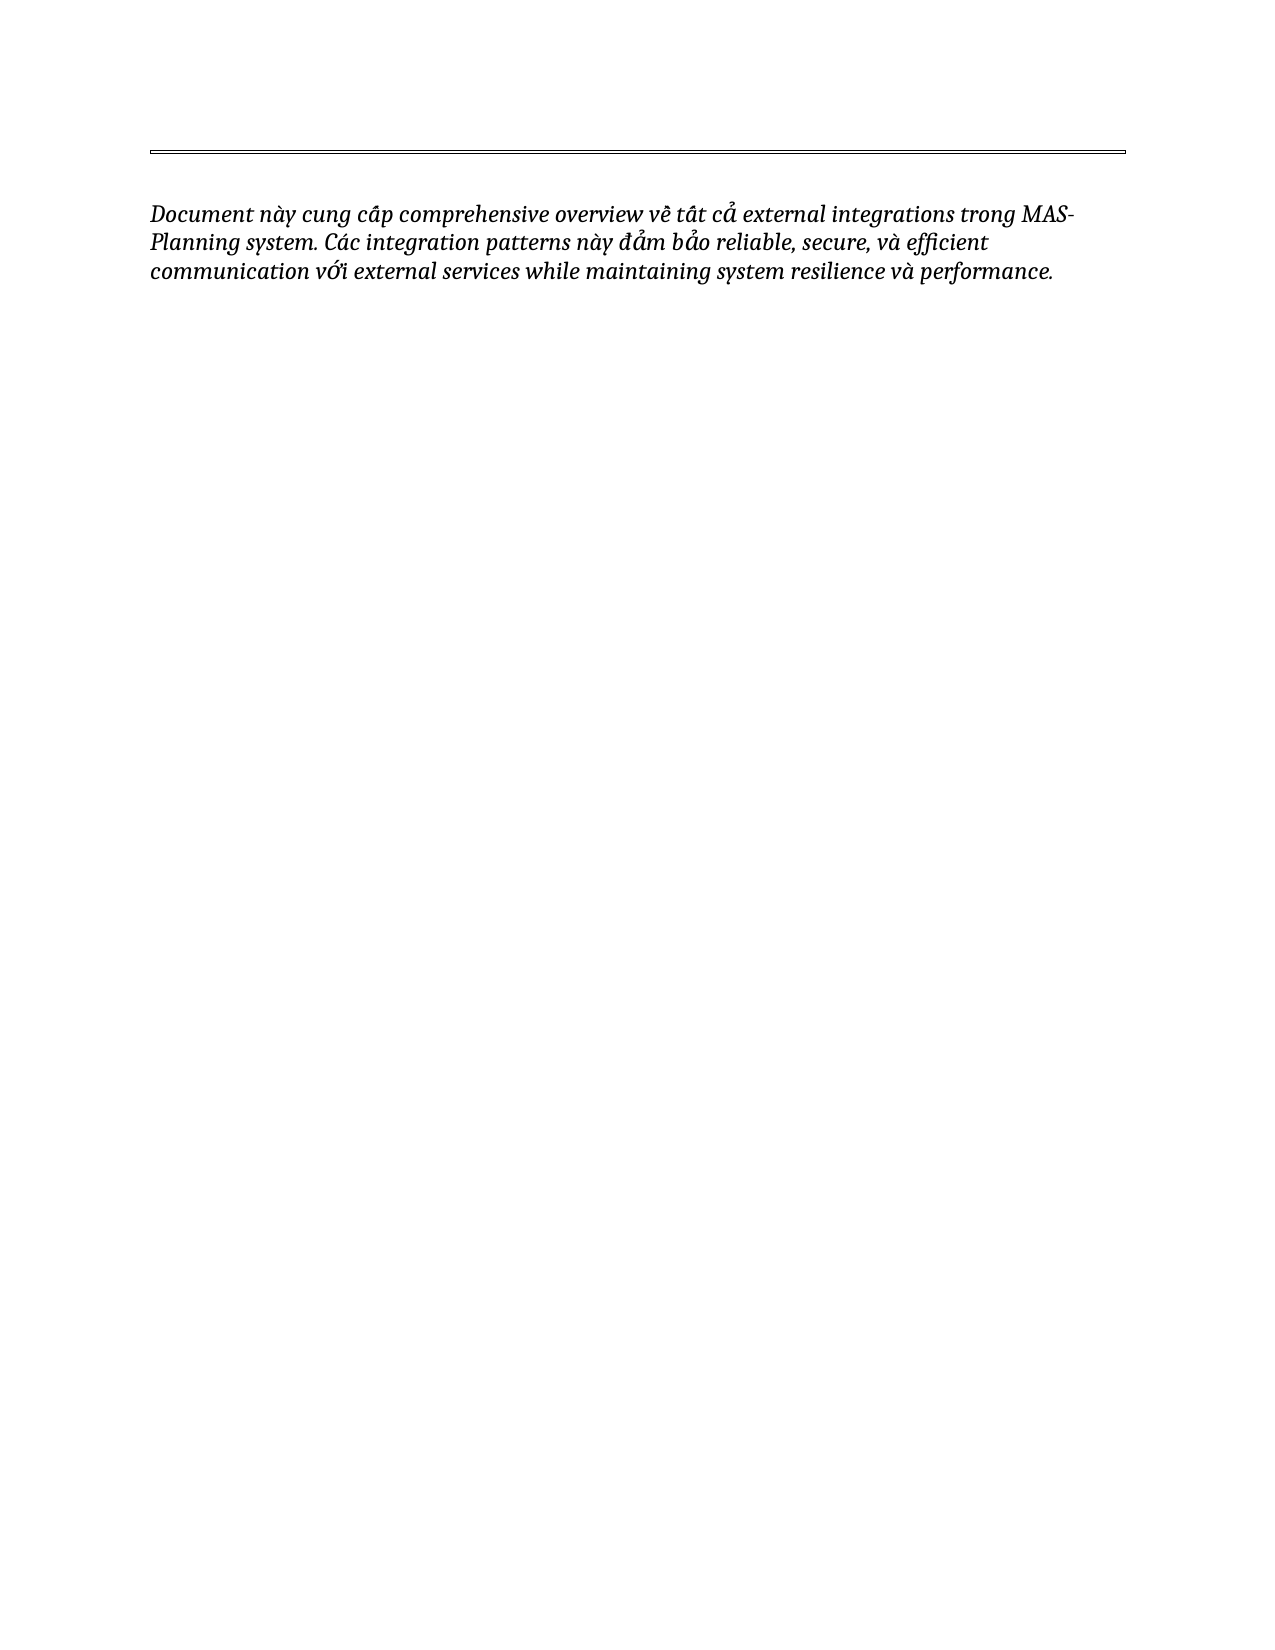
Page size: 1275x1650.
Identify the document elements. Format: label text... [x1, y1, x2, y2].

text Document này cung cấp comprehensive overview về tất cả external integrations trong MAS-Planning system. Các integration patterns này đảm bảo reliable, secure, và efficient communication với external services while maintaining system resilience và performance. [150, 199, 1125, 286]
